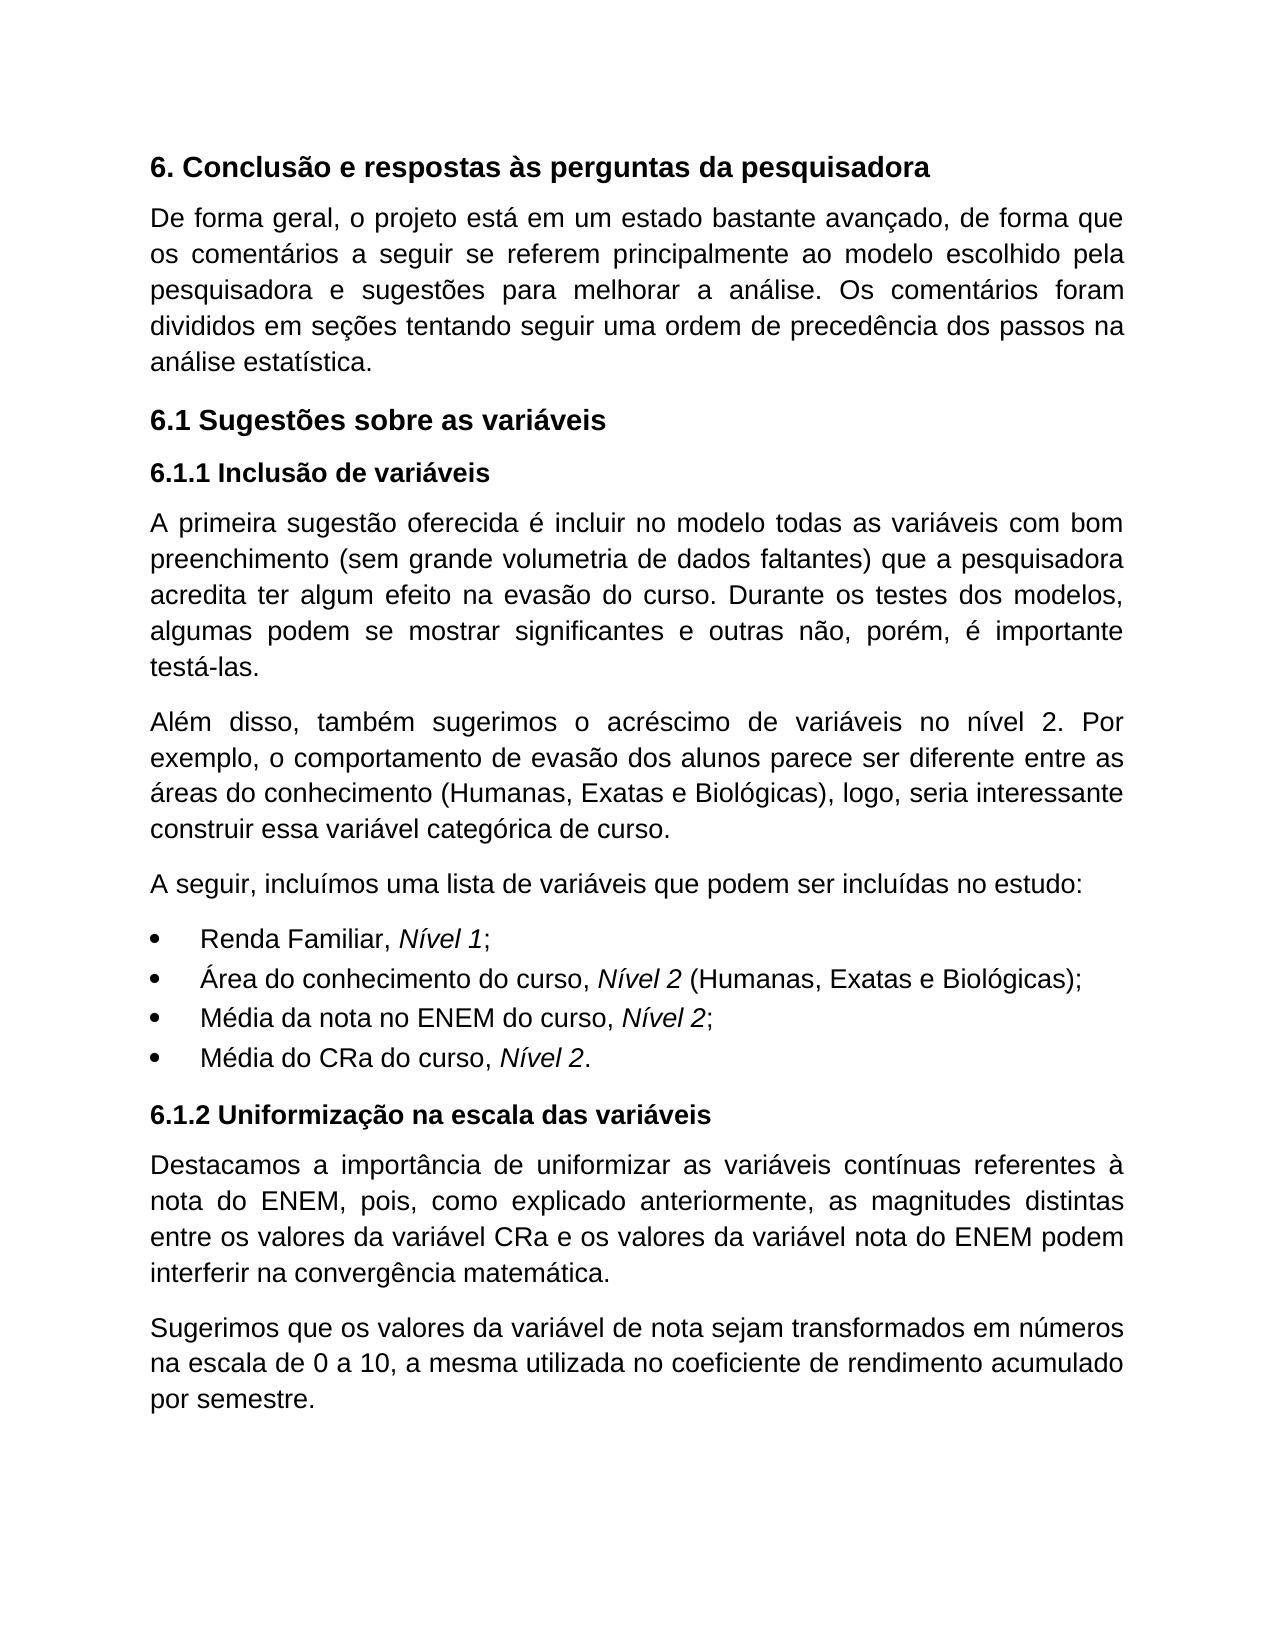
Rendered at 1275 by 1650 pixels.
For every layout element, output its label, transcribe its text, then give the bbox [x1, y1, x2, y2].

list Média da nota no ENEM do curso, Nível 2; [150, 1002, 1125, 1034]
subtitle 6.1 Sugestões sobre as variáveis [150, 403, 1125, 436]
text Destacamos a importância de uniformizar as variáveis contínuas referentes à nota do ENEM, pois, como explicado anteriormente, as magnitudes distintas entre os valores da variável CRa e os valores da variável nota do ENEM podem interferir na convergência matemática. [150, 1149, 1125, 1288]
subtitle 6.1.1 Inclusão de variáveis [150, 457, 1125, 488]
text A primeira sugestão oferecida é incluir no modelo todas as variáveis com bom preenchimento (sem grande volumetria de dados faltantes) que a pesquisadora acredita ter algum efeito na evasão do curso. Durante os testes dos modelos, algumas podem se mostrar significantes e outras não, porém, é importante testá-las. [150, 507, 1125, 682]
subtitle 6.1.2 Uniformização na escala das variáveis [150, 1099, 1125, 1130]
text A seguir, incluímos uma lista de variáveis que podem ser incluídas no estudo: [150, 868, 1125, 899]
text Além disso, também sugerimos o acréscimo de variáveis no nível 2. Por exemplo, o comportamento de evasão dos alunos parece ser diferente entre as áreas do conhecimento (Humanas, Exatas e Biológicas), logo, seria interessante construir essa variável categórica de curso. [150, 706, 1125, 845]
list Renda Familiar, Nível 1; [150, 923, 1125, 954]
text De forma geral, o projeto está em um estado bastante avançado, de forma que os comentários a seguir se referem principalmente ao modelo escolhido pela pesquisadora e sugestões para melhorar a análise. Os comentários foram divididos em seções tentando seguir uma ordem de precedência dos passos na análise estatística. [150, 202, 1125, 377]
text Sugerimos que os valores da variável de nota sejam transformados em números na escala de 0 a 10, a mesma utilizada no coeficiente de rendimento acumulado por semestre. [150, 1312, 1125, 1415]
list Média do CRa do curso, Nível 2. [150, 1042, 1125, 1073]
list Área do conhecimento do curso, Nível 2 (Humanas, Exatas e Biológicas); [150, 963, 1125, 994]
subtitle 6. Conclusão e respostas às perguntas da pesquisadora [150, 150, 1125, 183]
